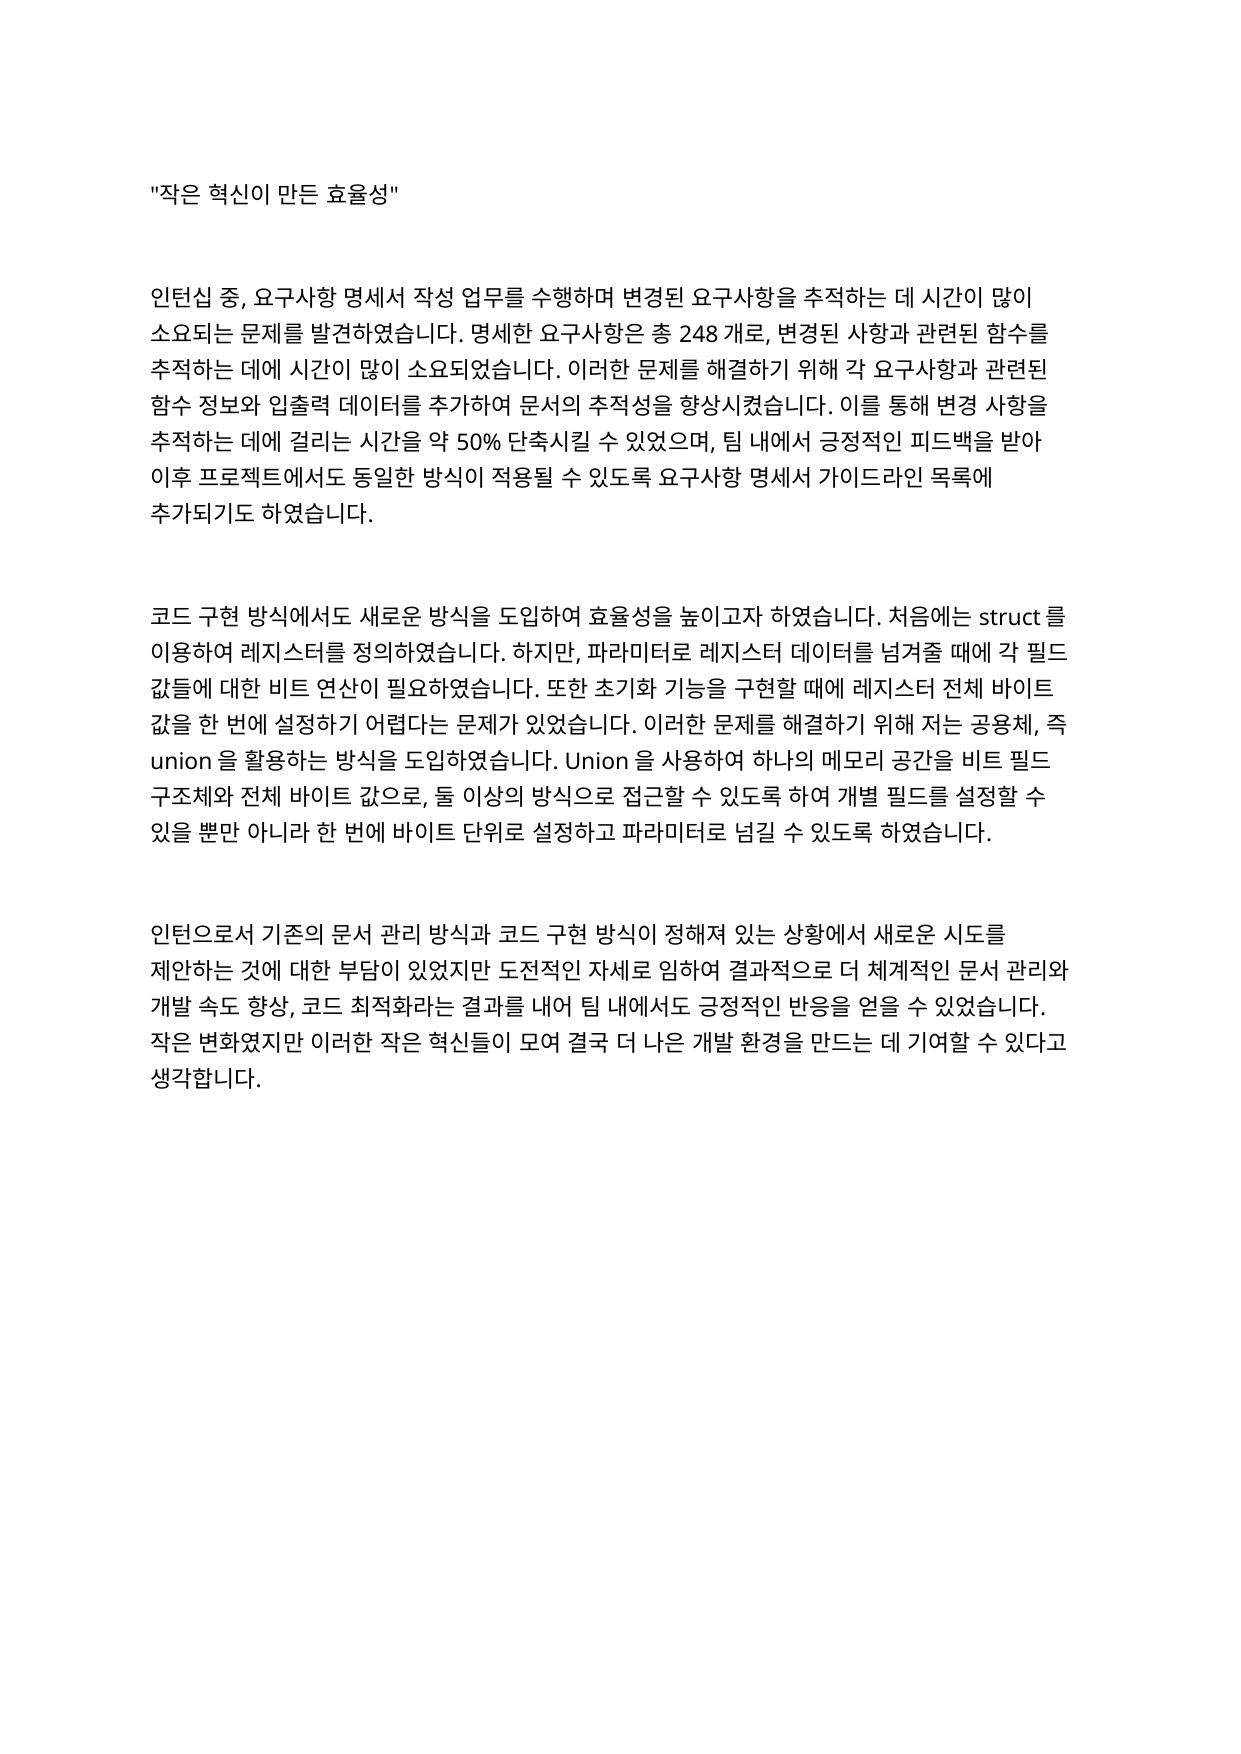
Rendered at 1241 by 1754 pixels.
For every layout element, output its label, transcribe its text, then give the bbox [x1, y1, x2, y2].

text "작은 혁신이 만든 효율성" [150, 177, 1090, 211]
text 코드 구현 방식에서도 새로운 방식을 도입하여 효율성을 높이고자 하였습니다. 처음에는 struct를 이용하여 레지스터를 정의하였습니다. 하지만, 파라미터로 레지스터 데이터를 넘겨줄 때에 각 필드 값들에 대한 비트 연산이 필요하였습니다. 또한 초기화 기능을 구현할 때에 레지스터 전체 바이트 값을 한 번에 설정하기 어렵다는 문제가 있었습니다. 이러한 문제를 해결하기 위해 저는 공용체, 즉 union을 활용하는 방식을 도입하였습니다. Union을 사용하여 하나의 메모리 공간을 비트 필드 구조체와 전체 바이트 값으로, 둘 이상의 방식으로 접근할 수 있도록 하여 개별 필드를 설정할 수 있을 뿐만 아니라 한 번에 바이트 단위로 설정하고 파라미터로 넘길 수 있도록 하였습니다. [150, 599, 1090, 848]
text 인턴십 중, 요구사항 명세서 작성 업무를 수행하며 변경된 요구사항을 추적하는 데 시간이 많이 소요되는 문제를 발견하였습니다. 명세한 요구사항은 총 248개로, 변경된 사항과 관련된 함수를 추적하는 데에 시간이 많이 소요되었습니다. 이러한 문제를 해결하기 위해 각 요구사항과 관련된 함수 정보와 입출력 데이터를 추가하여 문서의 추적성을 향상시켰습니다. 이를 통해 변경 사항을 추적하는 데에 걸리는 시간을 약 50% 단축시킬 수 있었으며, 팀 내에서 긍정적인 피드백을 받아 이후 프로젝트에서도 동일한 방식이 적용될 수 있도록 요구사항 명세서 가이드라인 목록에 추가되기도 하였습니다. [150, 280, 1090, 529]
text 인턴으로서 기존의 문서 관리 방식과 코드 구현 방식이 정해져 있는 상황에서 새로운 시도를 제안하는 것에 대한 부담이 있었지만 도전적인 자세로 임하여 결과적으로 더 체계적인 문서 관리와 개발 속도 향상, 코드 최적화라는 결과를 내어 팀 내에서도 긍정적인 반응을 얻을 수 있었습니다. 작은 변화였지만 이러한 작은 혁신들이 모여 결국 더 나은 개발 환경을 만드는 데 기여할 수 있다고 생각합니다. [150, 917, 1090, 1094]
